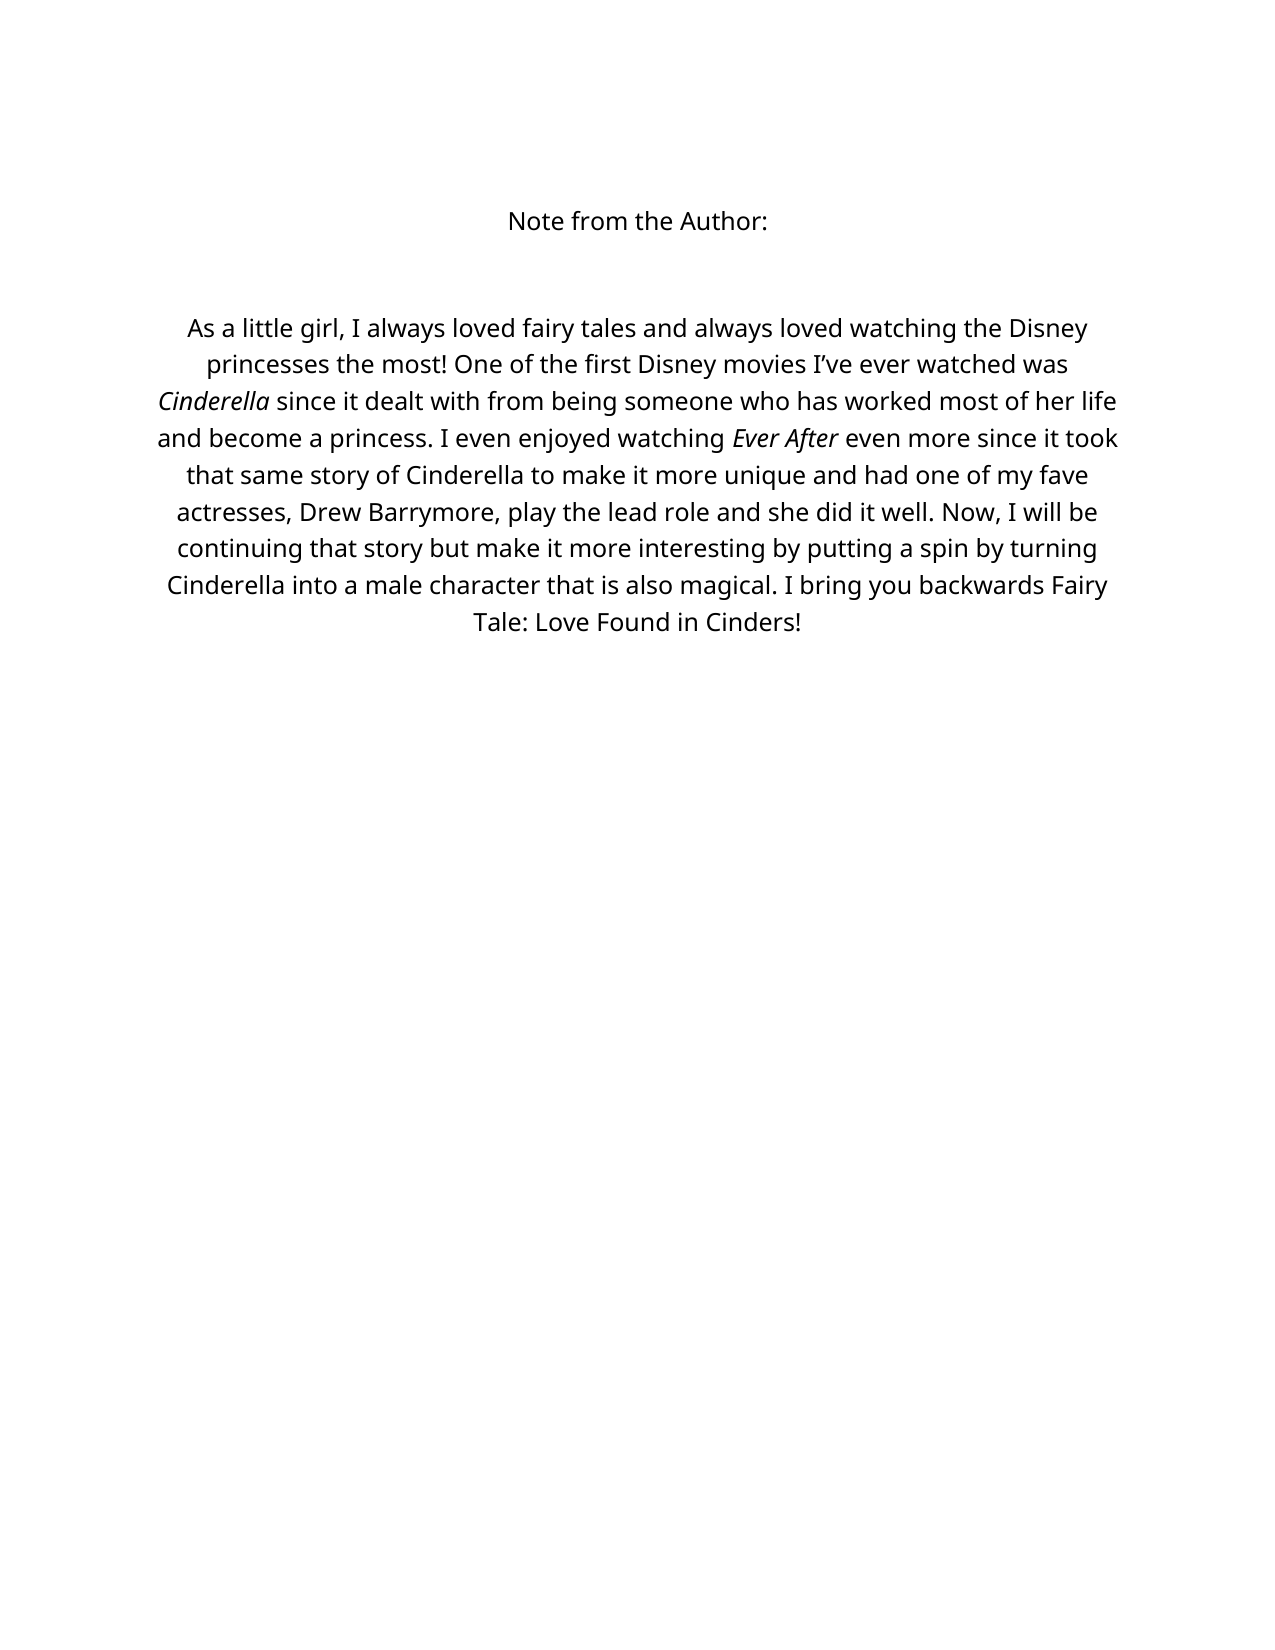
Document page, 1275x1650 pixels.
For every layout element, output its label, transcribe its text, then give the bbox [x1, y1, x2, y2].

text As a little girl, I always loved fairy tales and always loved watching the Disney princesses the most! One of the first Disney movies I’ve ever watched was Cinderella since it dealt with from being someone who has worked most of her life and become a princess. I even enjoyed watching Ever After even more since it took that same story of Cinderella to make it more unique and had one of my fave actresses, Drew Barrymore, play the lead role and she did it well. Now, I will be continuing that story but make it more interesting by putting a spin by turning Cinderella into a male character that is also magical. I bring you backwards Fairy Tale: Love Found in Cinders! [150, 310, 1125, 638]
text Note from the Author: [150, 203, 1125, 237]
